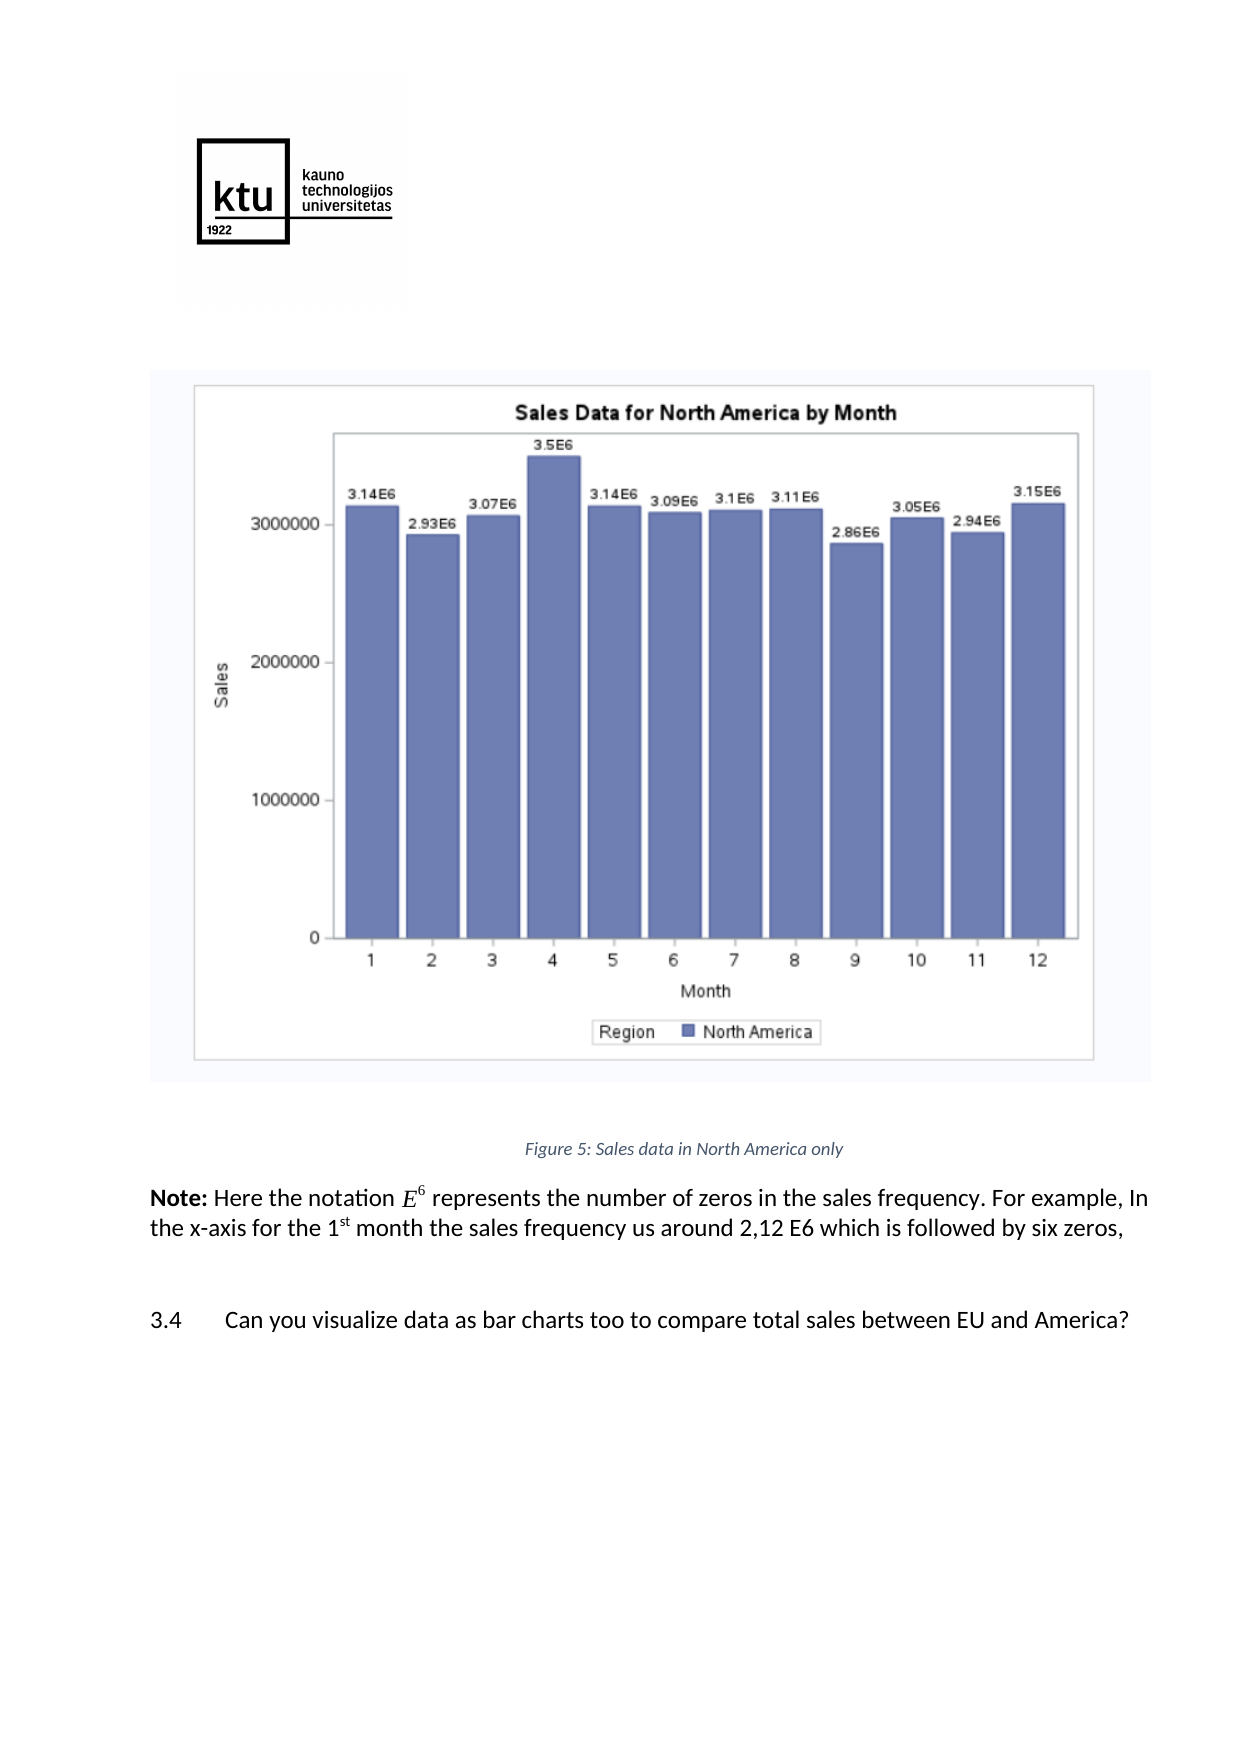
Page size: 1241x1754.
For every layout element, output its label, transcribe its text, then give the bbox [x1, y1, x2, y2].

picture [150, 370, 1152, 1082]
text Note: Here the notation represents the number of zeros in the sales frequency. For example, In the x-axis for the 1st month the sales frequency us around 2,12 E6 which is followed by six zeros, [150, 1181, 1165, 1243]
picture [175, 73, 412, 310]
text 3.4 Can you visualize data as bar charts too to compare total sales between EU and America? [75, 1304, 1165, 1334]
text Figure 5: Sales data in North America only [450, 1138, 1165, 1161]
